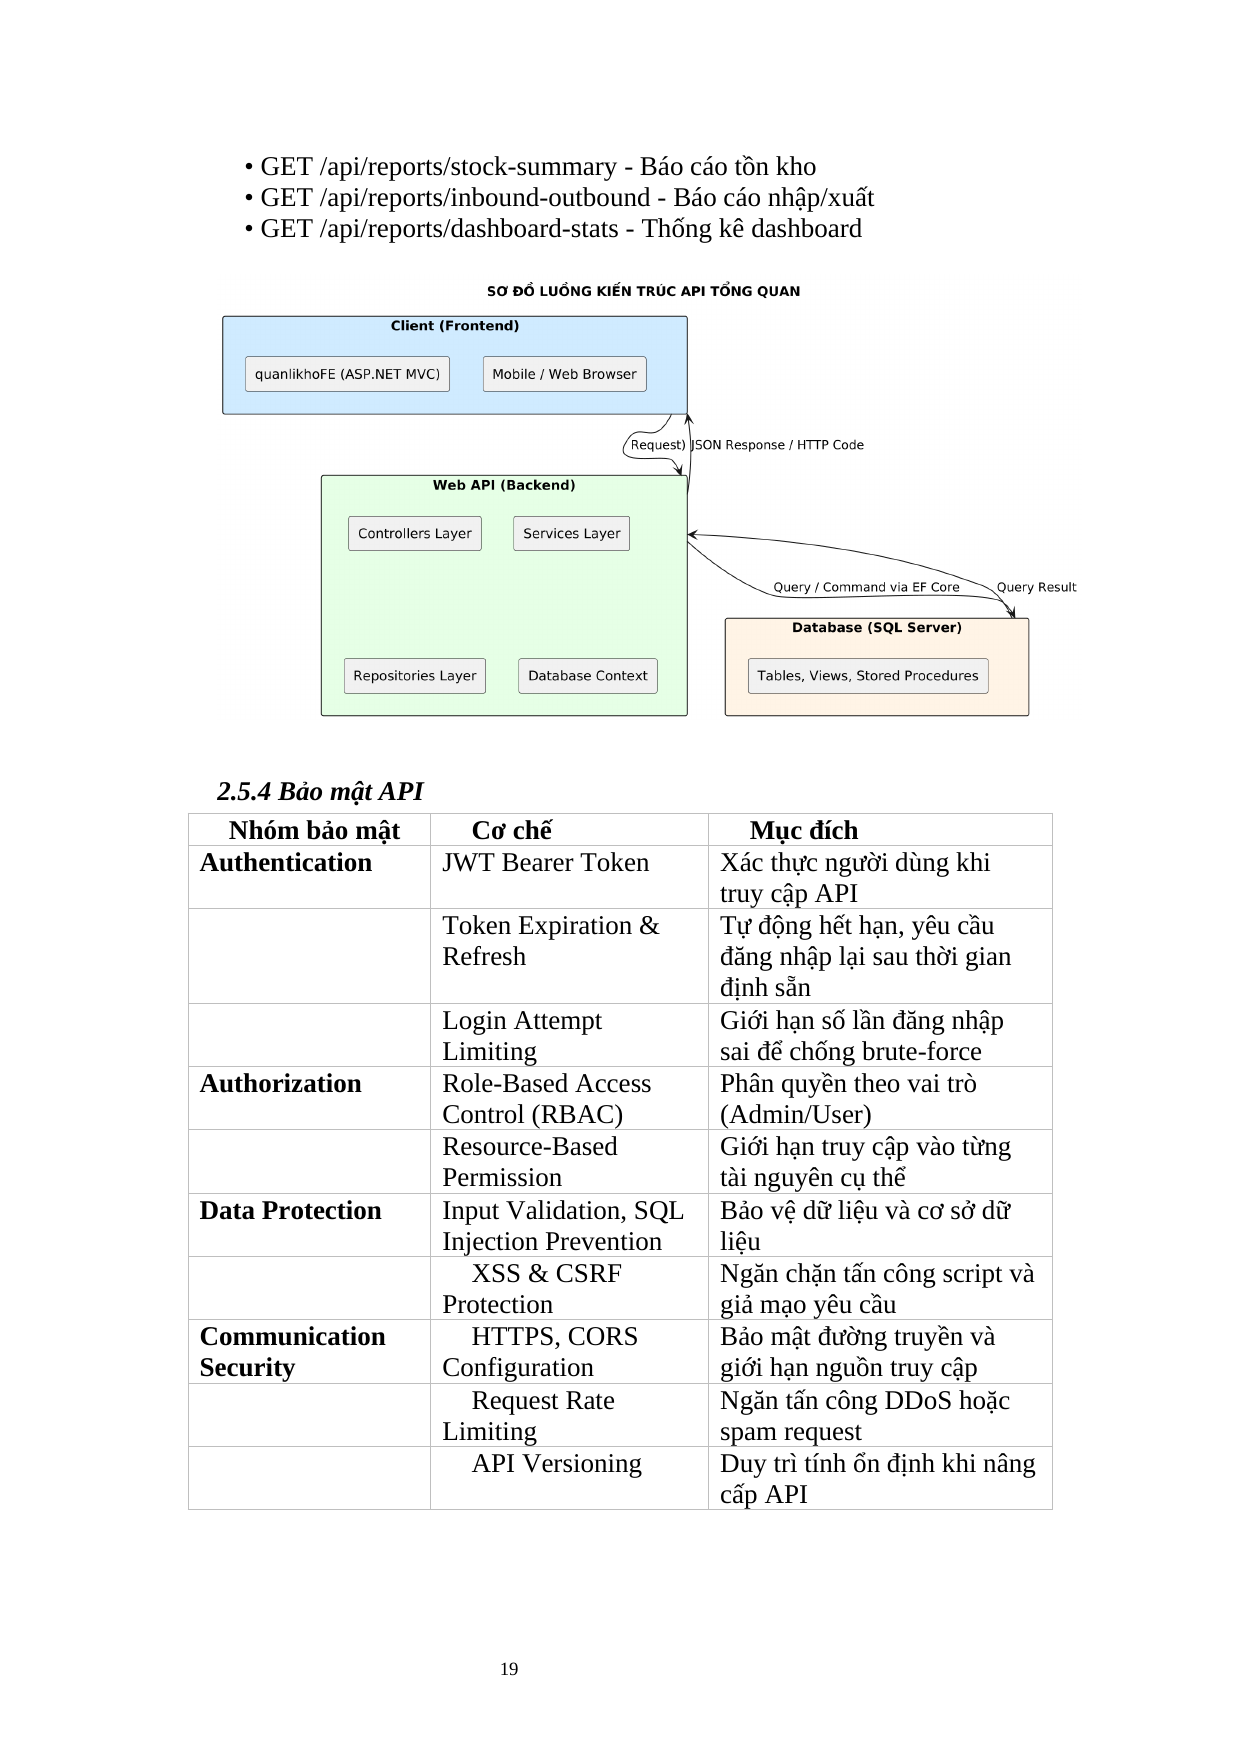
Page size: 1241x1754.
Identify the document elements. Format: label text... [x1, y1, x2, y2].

table_cell Token Expiration & Refresh [431, 909, 708, 1003]
table_cell [189, 1384, 430, 1446]
table_cell JWT Bearer Token [431, 846, 708, 908]
table_cell API Versioning [431, 1447, 708, 1509]
table_cell Authentication [189, 846, 430, 908]
table_header Cơ chế [431, 814, 708, 845]
table_cell Phân quyền theo vai trò (Admin/User) [709, 1067, 1052, 1129]
subtitle 2.5.4 Bảo mật API [187, 775, 1053, 806]
table_cell Duy trì tính ổn định khi nâng cấp API [709, 1447, 1052, 1509]
text • GET /api/reports/dashboard-stats - Thống kê dashboard [187, 212, 1053, 243]
table_cell Authorization [189, 1067, 430, 1129]
table_cell Role-Based Access Control (RBAC) [431, 1067, 708, 1129]
table_cell Bảo mật đường truyền và giới hạn nguồn truy cập [709, 1320, 1052, 1383]
text • GET /api/reports/inbound-outbound - Báo cáo nhập/xuất [187, 181, 1053, 212]
table_cell [189, 1257, 430, 1319]
text • GET /api/reports/stock-summary - Báo cáo tồn kho [187, 150, 1053, 181]
table_cell [189, 909, 430, 1003]
table_header Nhóm bảo mật [189, 814, 430, 845]
table_cell Ngăn tấn công DDoS hoặc spam request [709, 1384, 1052, 1446]
table_cell Giới hạn số lần đăng nhập sai để chống brute-force [709, 1004, 1052, 1066]
table_cell Ngăn chặn tấn công script và giả mạo yêu cầu [709, 1257, 1052, 1319]
table_cell [189, 1447, 430, 1509]
table_cell Request Rate Limiting [431, 1384, 708, 1446]
table_cell Tự động hết hạn, yêu cầu đăng nhập lại sau thời gian định sẵn [709, 909, 1052, 1003]
table_cell Login Attempt Limiting [431, 1004, 708, 1066]
table_cell HTTPS, CORS Configuration [431, 1320, 708, 1383]
table_cell Bảo vệ dữ liệu và cơ sở dữ liệu [709, 1194, 1052, 1256]
table_cell Communication Security [189, 1320, 430, 1383]
table_header Mục đích [709, 814, 1052, 845]
table_cell Xác thực người dùng khi truy cập API [709, 846, 1052, 908]
table_cell [189, 1130, 430, 1193]
table_cell Resource-Based Permission [431, 1130, 708, 1193]
table_cell Data Protection [189, 1194, 430, 1256]
table_cell Input Validation, SQL Injection Prevention [431, 1194, 708, 1256]
table_cell [189, 1004, 430, 1066]
picture [217, 274, 1083, 720]
table_cell Giới hạn truy cập vào từng tài nguyên cụ thể [709, 1130, 1052, 1193]
table_cell XSS & CSRF Protection [431, 1257, 708, 1319]
